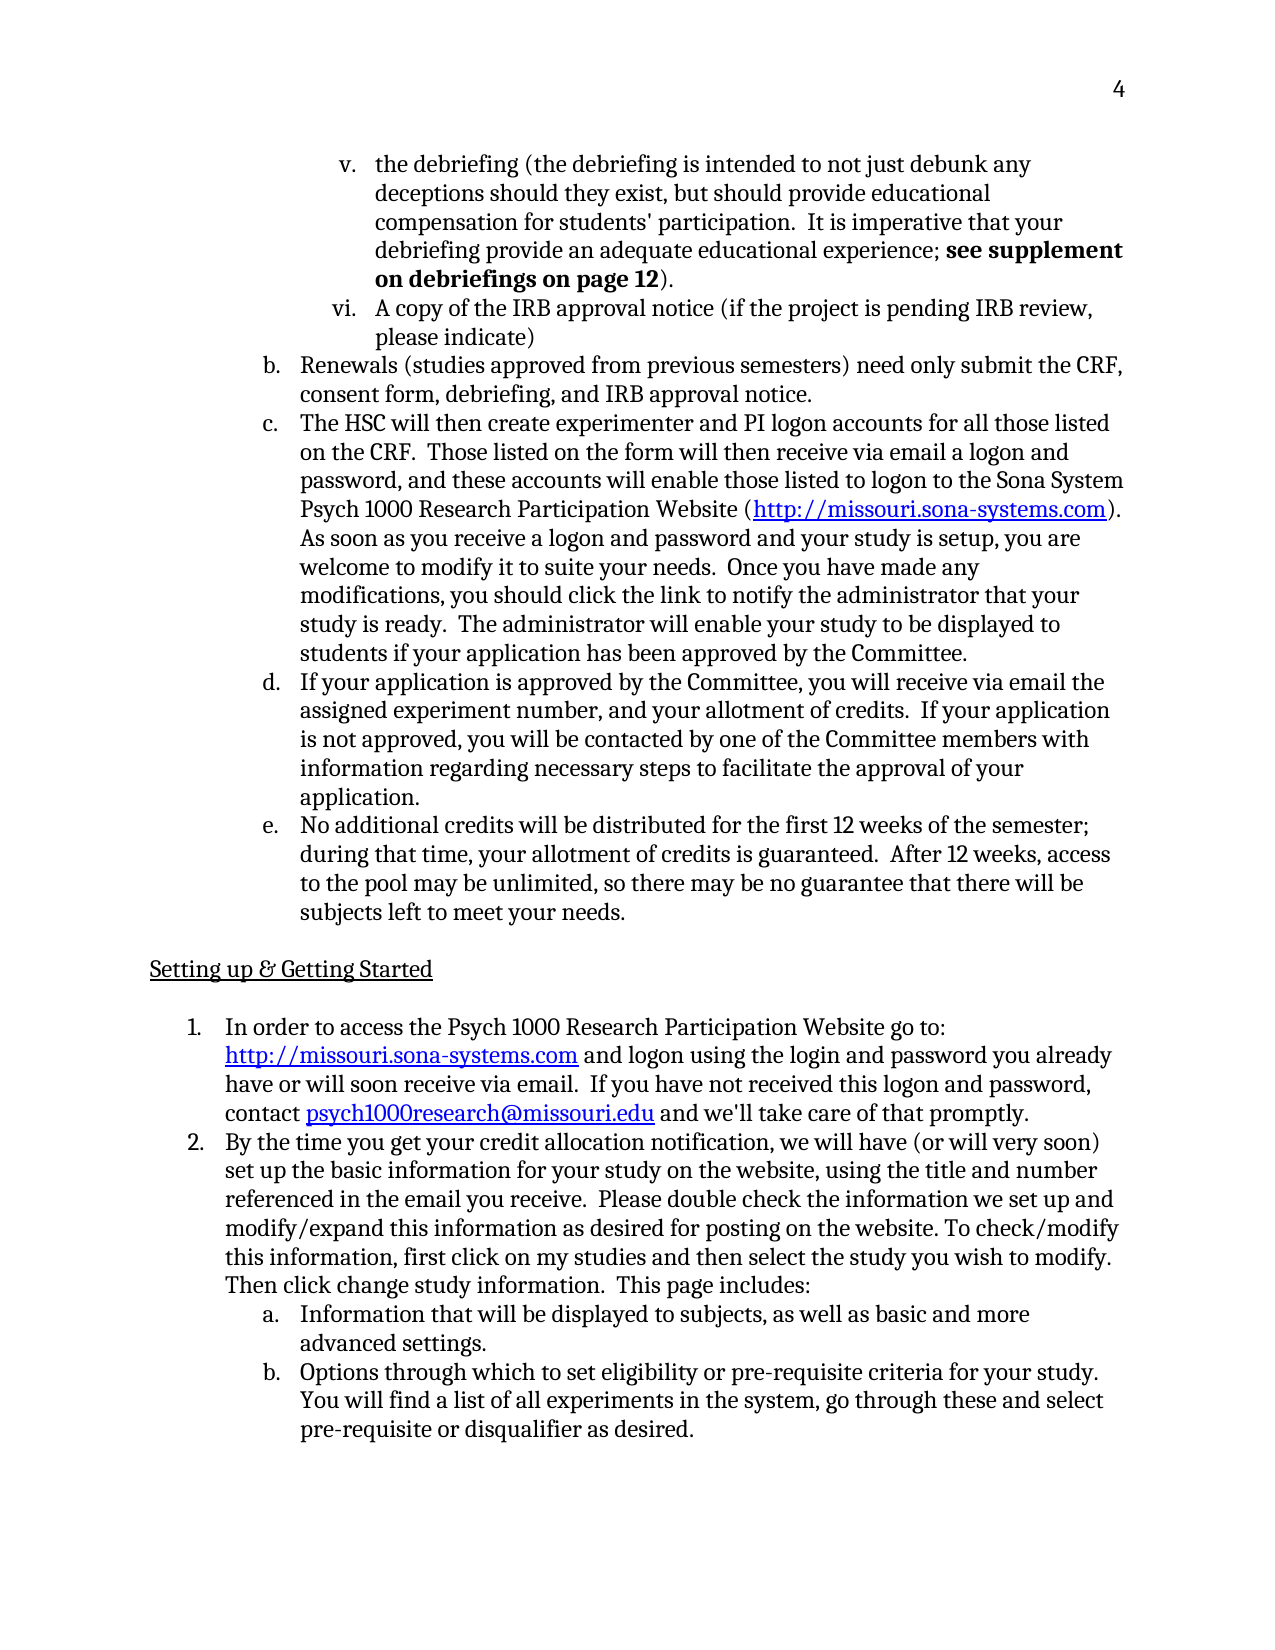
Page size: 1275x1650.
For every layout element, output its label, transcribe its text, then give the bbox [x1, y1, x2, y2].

list The HSC will then create experimenter and PI logon accounts for all those listed on the CRF. Those listed on the form will then receive via email a logon and password, and these accounts will enable those listed to logon to the Sona System Psych 1000 Research Participation Website (http://missouri.sona-systems.com). As soon as you receive a logon and password and your study is setup, you are welcome to modify it to suite your needs. Once you have made any modifications, you should click the link to notify the administrator that your study is ready. The administrator will enable your study to be displayed to students if your application has been approved by the Committee. [262, 409, 1125, 667]
list Information that will be displayed to subjects, as well as basic and more advanced settings. [262, 1300, 1125, 1357]
list In order to access the Psych 1000 Research Participation Website go to: http://missouri.sona-systems.com and logon using the login and password you already have or will soon receive via email. If you have not received this logon and password, contact psych1000research@missouri.edu and we'll take care of that promptly. [187, 1012, 1125, 1127]
list the debriefing (the debriefing is intended to not just debunk any deceptions should they exist, but should provide educational compensation for students' participation. It is imperative that your debriefing provide an adequate educational experience; see supplement on debriefings on page 12). [356, 150, 1125, 294]
list Options through which to set eligibility or pre-requisite criteria for your study. You will find a list of all experiments in the system, go through these and select pre-requisite or disqualifier as desired. [262, 1357, 1125, 1444]
list A copy of the IRB approval notice (if the project is pending IRB review, please indicate) [356, 294, 1125, 351]
list By the time you get your credit allocation notification, we will have (or will very soon) set up the basic information for your study on the website, using the title and number referenced in the email you receive. Please double check the information we set up and modify/expand this information as desired for posting on the website. To check/modify this information, first click on my studies and then select the study you wish to modify. Then click change study information. This page includes: [187, 1127, 1125, 1300]
list No additional credits will be distributed for the first 12 weeks of the semester; during that time, your allotment of credits is guaranteed. After 12 weeks, access to the pool may be unlimited, so there may be no guarantee that there will be subjects left to meet your needs. [262, 811, 1125, 926]
list Renewals (studies approved from previous semesters) need only submit the CRF, consent form, debriefing, and IRB approval notice. [262, 351, 1125, 409]
list If your application is approved by the Committee, you will receive via email the assigned experiment number, and your allotment of credits. If your application is not approved, you will be contacted by one of the Committee members with information regarding necessary steps to facilitate the approval of your application. [262, 667, 1125, 811]
text Setting up & Getting Started [150, 955, 1125, 984]
